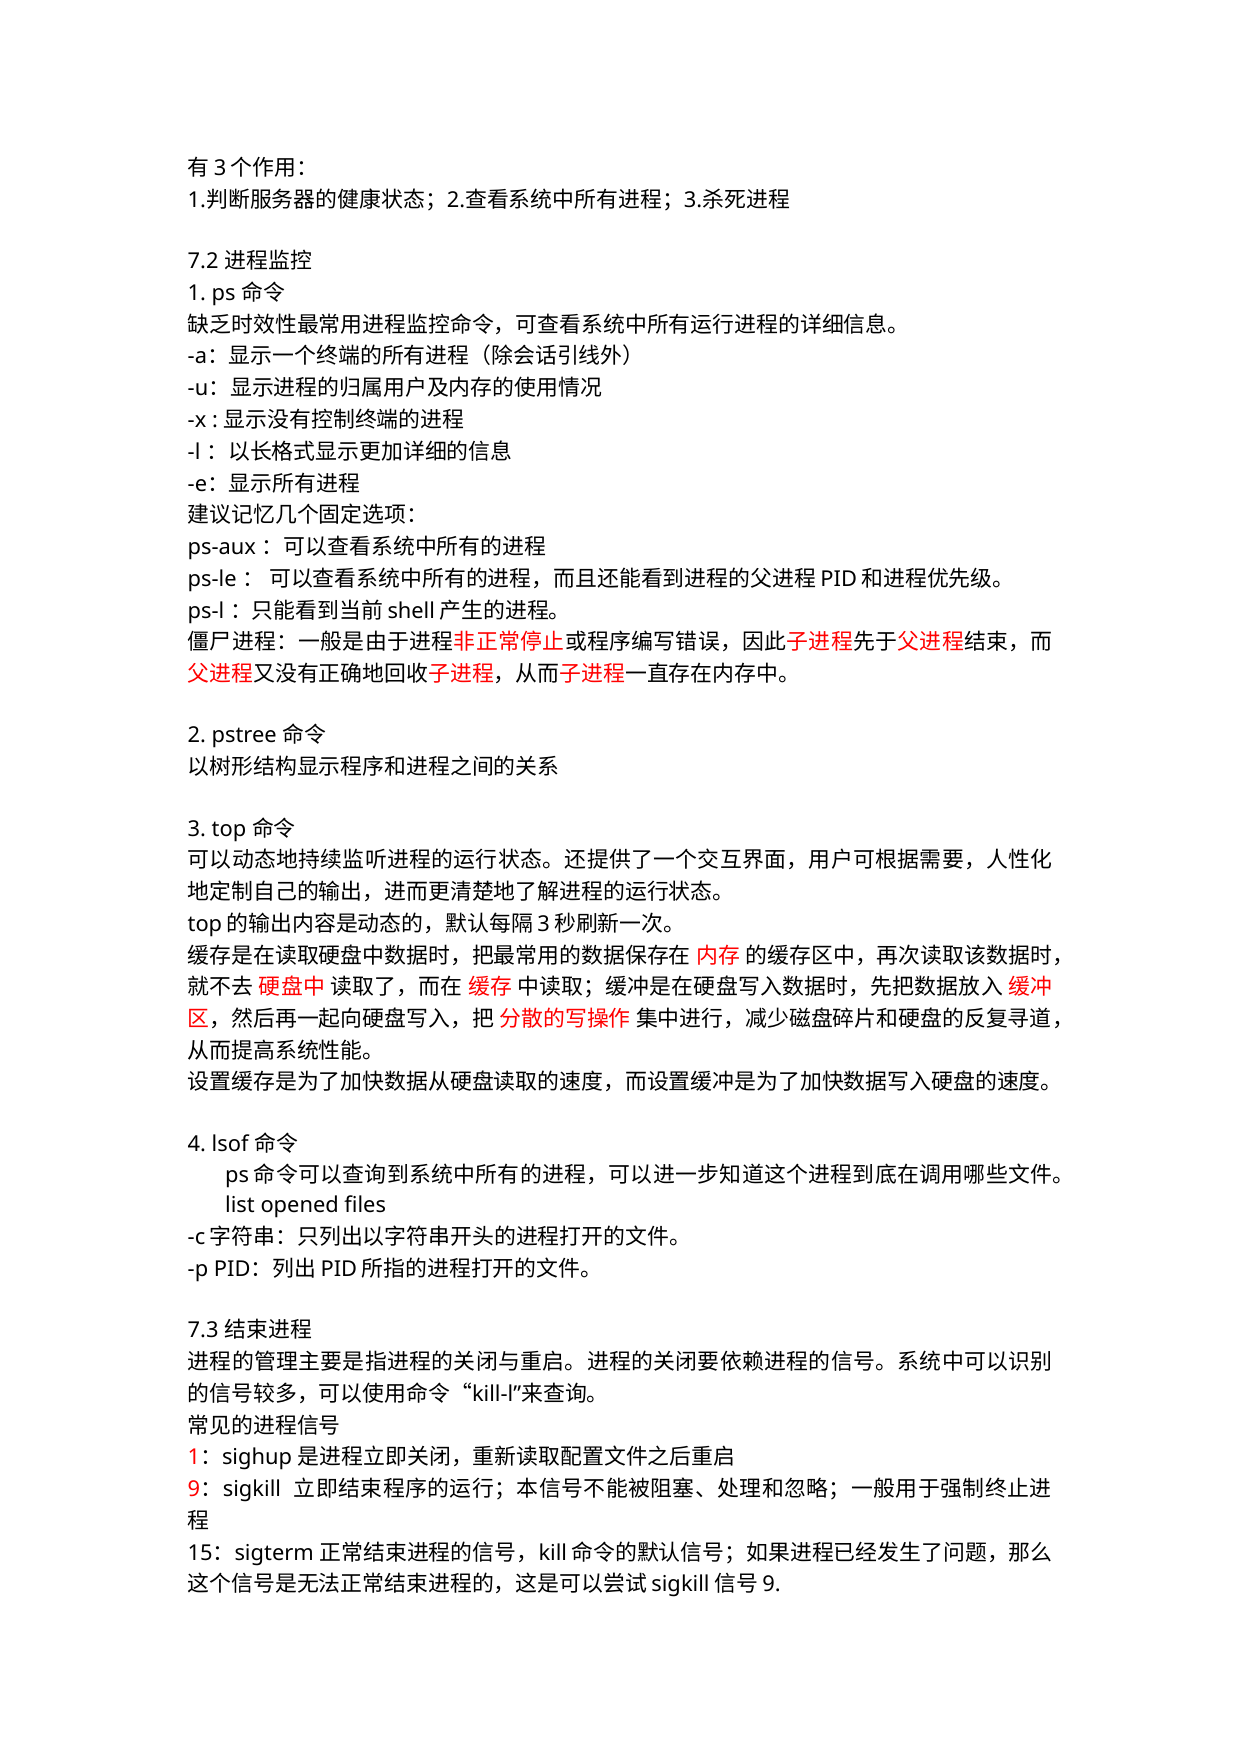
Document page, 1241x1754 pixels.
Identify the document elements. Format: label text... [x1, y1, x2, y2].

text ps-le ： 可以查看系统中所有的进程，而且还能看到进程的父进程PID和进程优先级。 [187, 561, 1053, 593]
text 进程的管理主要是指进程的关闭与重启。进程的关闭要依赖进程的信号。系统中可以识别的信号较多，可以使用命令“kill-l”来查询。 [187, 1344, 1053, 1408]
text 常见的进程信号 [187, 1408, 1053, 1439]
text 设置缓存是为了加快数据从硬盘读取的速度，而设置缓冲是为了加快数据写入硬盘的速度。 [187, 1064, 1053, 1096]
text 缓存是在读取硬盘中数据时，把最常用的数据保存在 内存 的缓存区中，再次读取该数据时，就不去 硬盘中 读取了，而在 缓存 中读取；缓冲是在硬盘写入数据时，先把数据放入 缓冲区，然后再一起向硬盘写入，把 分散的写操作 集中进行，减少磁盘碎片和硬盘的反复寻道，从而提高系统性能。 [187, 938, 1053, 1064]
text 3. top 命令 [187, 811, 1053, 842]
text -x : 显示没有控制终端的进程 [187, 402, 1053, 434]
text -c字符串：只列出以字符串开头的进程打开的文件。 [187, 1219, 1053, 1251]
text 4. lsof 命令 [187, 1126, 1053, 1157]
text 9：sigkill 立即结束程序的运行；本信号不能被阻塞、处理和忽略；一般用于强制终止进程 [187, 1471, 1053, 1534]
text 以树形结构显示程序和进程之间的关系 [187, 749, 1053, 781]
text -u：显示进程的归属用户及内存的使用情况 [187, 370, 1053, 402]
text 缺乏时效性最常用进程监控命令，可查看系统中所有运行进程的详细信息。 [187, 307, 1053, 338]
text 建议记忆几个固定选项： [187, 497, 1053, 529]
text ps-l ：只能看到当前shell产生的进程。 [187, 593, 1053, 624]
text 7.3 结束进程 [187, 1312, 1053, 1344]
text top的输出内容是动态的，默认每隔3秒刷新一次。 [187, 906, 1053, 938]
text -p PID：列出PID所指的进程打开的文件。 [187, 1251, 1053, 1283]
text 有3个作用： [187, 150, 1053, 182]
text 1.判断服务器的健康状态；2.查看系统中所有进程；3.杀死进程 [187, 182, 1053, 213]
text 1. ps 命令 [187, 275, 1053, 307]
text 僵尸进程：一般是由于进程非正常停止或程序编写错误，因此子进程先于父进程结束，而父进程又没有正确地回收子进程，从而子进程一直存在内存中。 [187, 624, 1053, 688]
text 可以动态地持续监听进程的运行状态。还提供了一个交互界面，用户可根据需要，人性化地定制自己的输出，进而更清楚地了解进程的运行状态。 [187, 842, 1053, 906]
text 2. pstree 命令 [187, 717, 1053, 749]
text 15：sigterm 正常结束进程的信号，kill命令的默认信号；如果进程已经发生了问题，那么这个信号是无法正常结束进程的，这是可以尝试sigkill信号9. [187, 1534, 1053, 1598]
text -e：显示所有进程 [187, 466, 1053, 497]
text -a：显示一个终端的所有进程（除会话引线外） [187, 338, 1053, 370]
text ps命令可以查询到系统中所有的进程，可以进一步知道这个进程到底在调用哪些文件。list opened files [225, 1157, 1053, 1219]
text 1：sighup 是进程立即关闭，重新读取配置文件之后重启 [187, 1439, 1053, 1471]
text 7.2 进程监控 [187, 243, 1053, 275]
text ps-aux ：可以查看系统中所有的进程 [187, 529, 1053, 561]
text -l ：以长格式显示更加详细的信息 [187, 434, 1053, 466]
